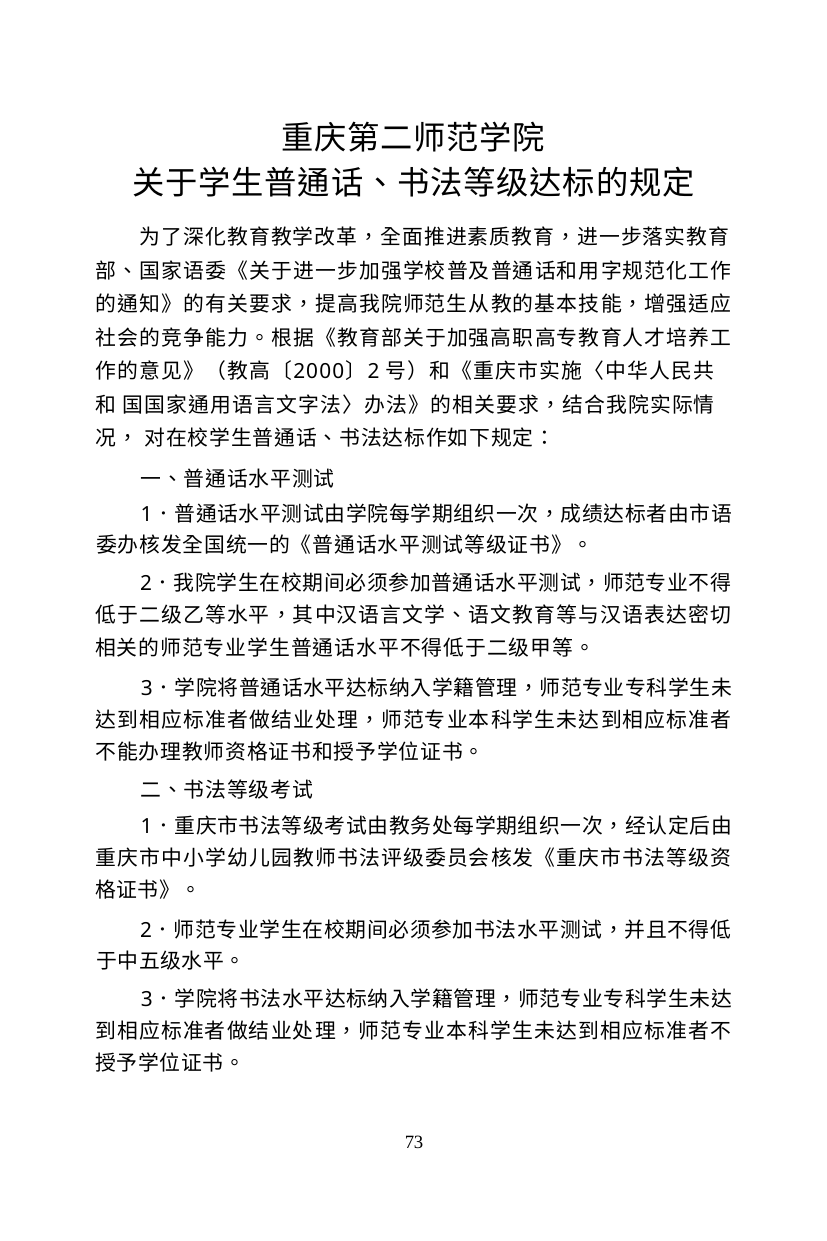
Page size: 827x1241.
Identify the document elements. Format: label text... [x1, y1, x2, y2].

text 3．学院将书法水平达标纳入学籍管理，师范专业专科学生未达 到相应标准者做结业处理，师范专业本科学生未达到相应标准者不 授予学位证书。 [95, 984, 732, 1077]
text 一、普通话水平测试 [140, 465, 732, 492]
text 二、书法等级考试 [140, 777, 732, 803]
text 关于学生普通话、书法等级达标的规定 [132, 162, 732, 203]
text 2．师范专业学生在校期间必须参加书法水平测试，并且不得低 于中五级水平。 [96, 915, 732, 974]
text 2．我院学生在校期间必须参加普通话水平测试，师范专业不得 低于二级乙等水平，其中汉语言文学、语文教育等与汉语表达密切 相关的师范专业学生普通话水平不得低于二级甲等。 [95, 568, 732, 661]
text 重庆第二师范学院 [282, 117, 732, 158]
text 1．普通话水平测试由学院每学期组织一次，成绩达标者由市语 委办核发全国统一的《普通话水平测试等级证书》。 [96, 499, 732, 558]
text 为了深化教育教学改革，全面推进素质教育，进一步落实教育 部、国家语委《关于进一步加强学校普及普通话和用字规范化工作 的通知》的有关要求，提高我院师范生从教的基本技能，增强适应 社会的竞争能力。根据《教育部关于加强高职高专教育人才培养工 作的意见》（教高〔2000〕2 号）和《重庆市实施〈中华人民共和 国国家通用语言文字法〉办法》的相关要求，结合我院实际情况， 对在校学生普通话、书法达标作如下规定： [95, 222, 732, 452]
text 1．重庆市书法等级考试由教务处每学期组织一次，经认定后由 重庆市中小学幼儿园教师书法评级委员会核发《重庆市书法等级资 格证书》。 [95, 811, 732, 904]
text 3．学院将普通话水平达标纳入学籍管理，师范专业专科学生未 达到相应标准者做结业处理，师范专业本科学生未达到相应标准者 不能办理教师资格证书和授予学位证书。 [95, 673, 732, 765]
